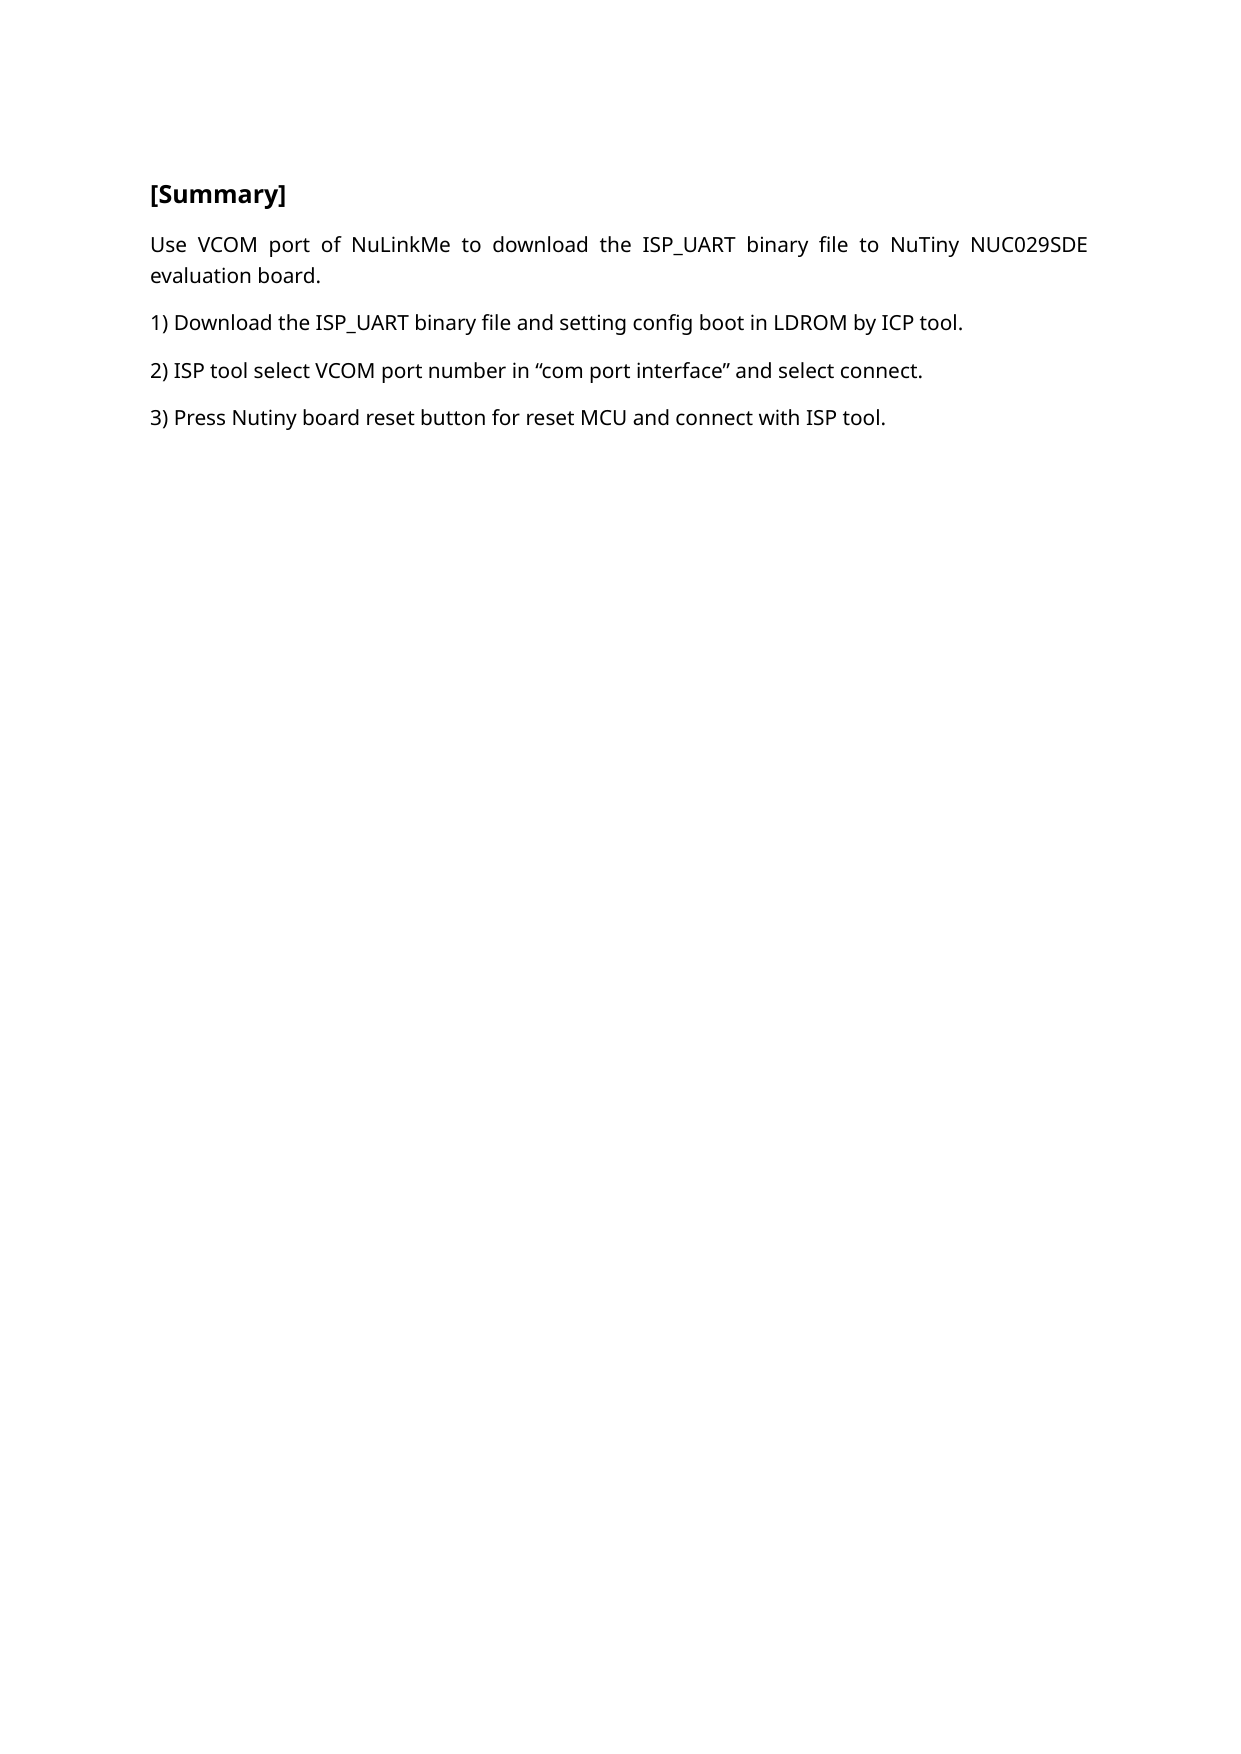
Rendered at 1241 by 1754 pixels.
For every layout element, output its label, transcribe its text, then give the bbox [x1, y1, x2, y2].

text Use VCOM port of NuLinkMe to download the ISP_UART binary file to NuTiny NUC029SDE evaluation board. [150, 231, 1090, 290]
text 1) Download the ISP_UART binary file and setting config boot in LDROM by ICP tool. [150, 308, 1090, 337]
text 2) ISP tool select VCOM port number in “com port interface” and select connect. [150, 356, 1090, 384]
text 3) Press Nutiny board reset button for reset MCU and connect with ISP tool. [150, 403, 1090, 432]
text [Summary] [150, 177, 1090, 211]
